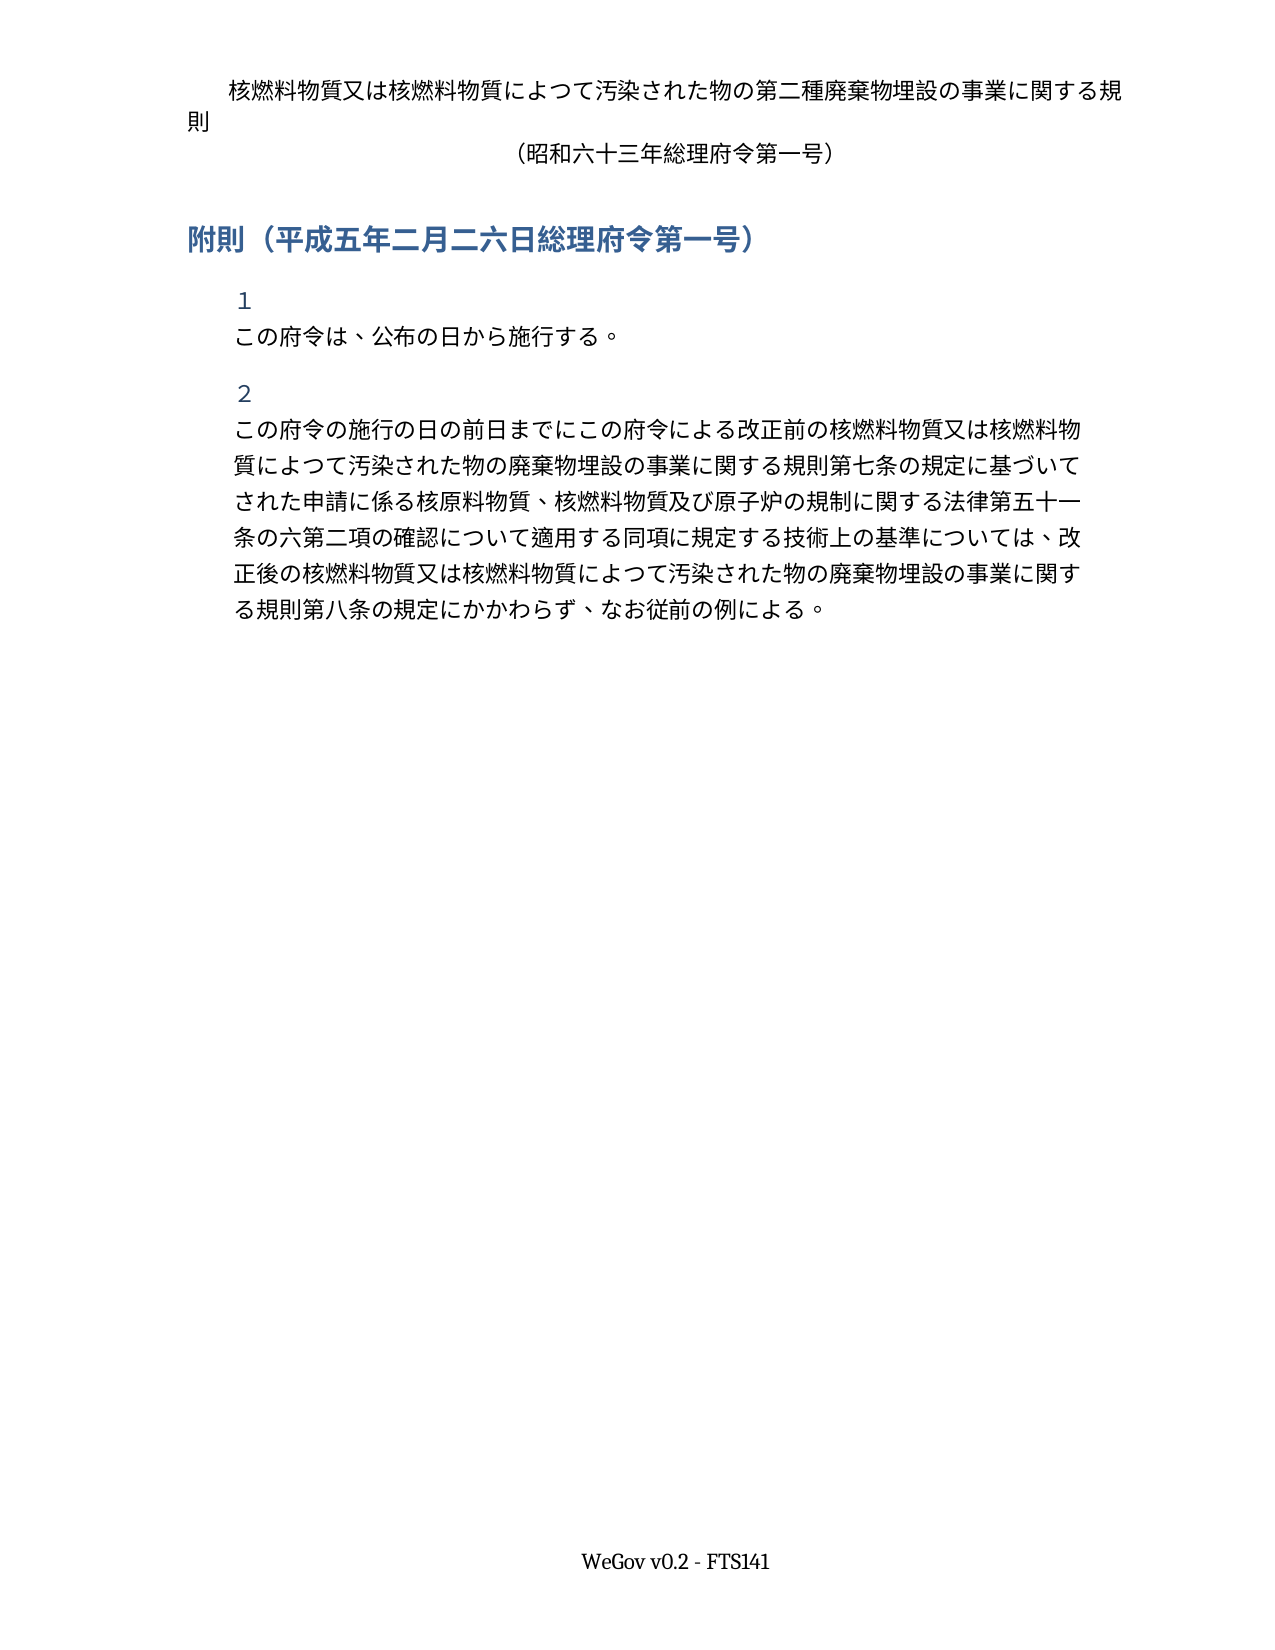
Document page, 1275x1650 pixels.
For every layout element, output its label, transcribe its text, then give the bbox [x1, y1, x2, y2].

subtitle 附則（平成五年二月二六日総理府令第一号） [187, 219, 1087, 258]
subtitle ２ [233, 378, 1087, 409]
text この府令は、公布の日から施行する。 [233, 321, 1087, 352]
subtitle １ [233, 285, 1087, 316]
text この府令の施行の日の前日までにこの府令による改正前の核燃料物質又は核燃料物質によつて汚染された物の廃棄物埋設の事業に関する規則第七条の規定に基づいてされた申請に係る核原料物質、核燃料物質及び原子炉の規制に関する法律第五十一条の六第二項の確認について適用する同項に規定する技術上の基準については、改正後の核燃料物質又は核燃料物質によつて汚染された物の廃棄物埋設の事業に関する規則第八条の規定にかかわらず、なお従前の例による。 [233, 414, 1087, 625]
